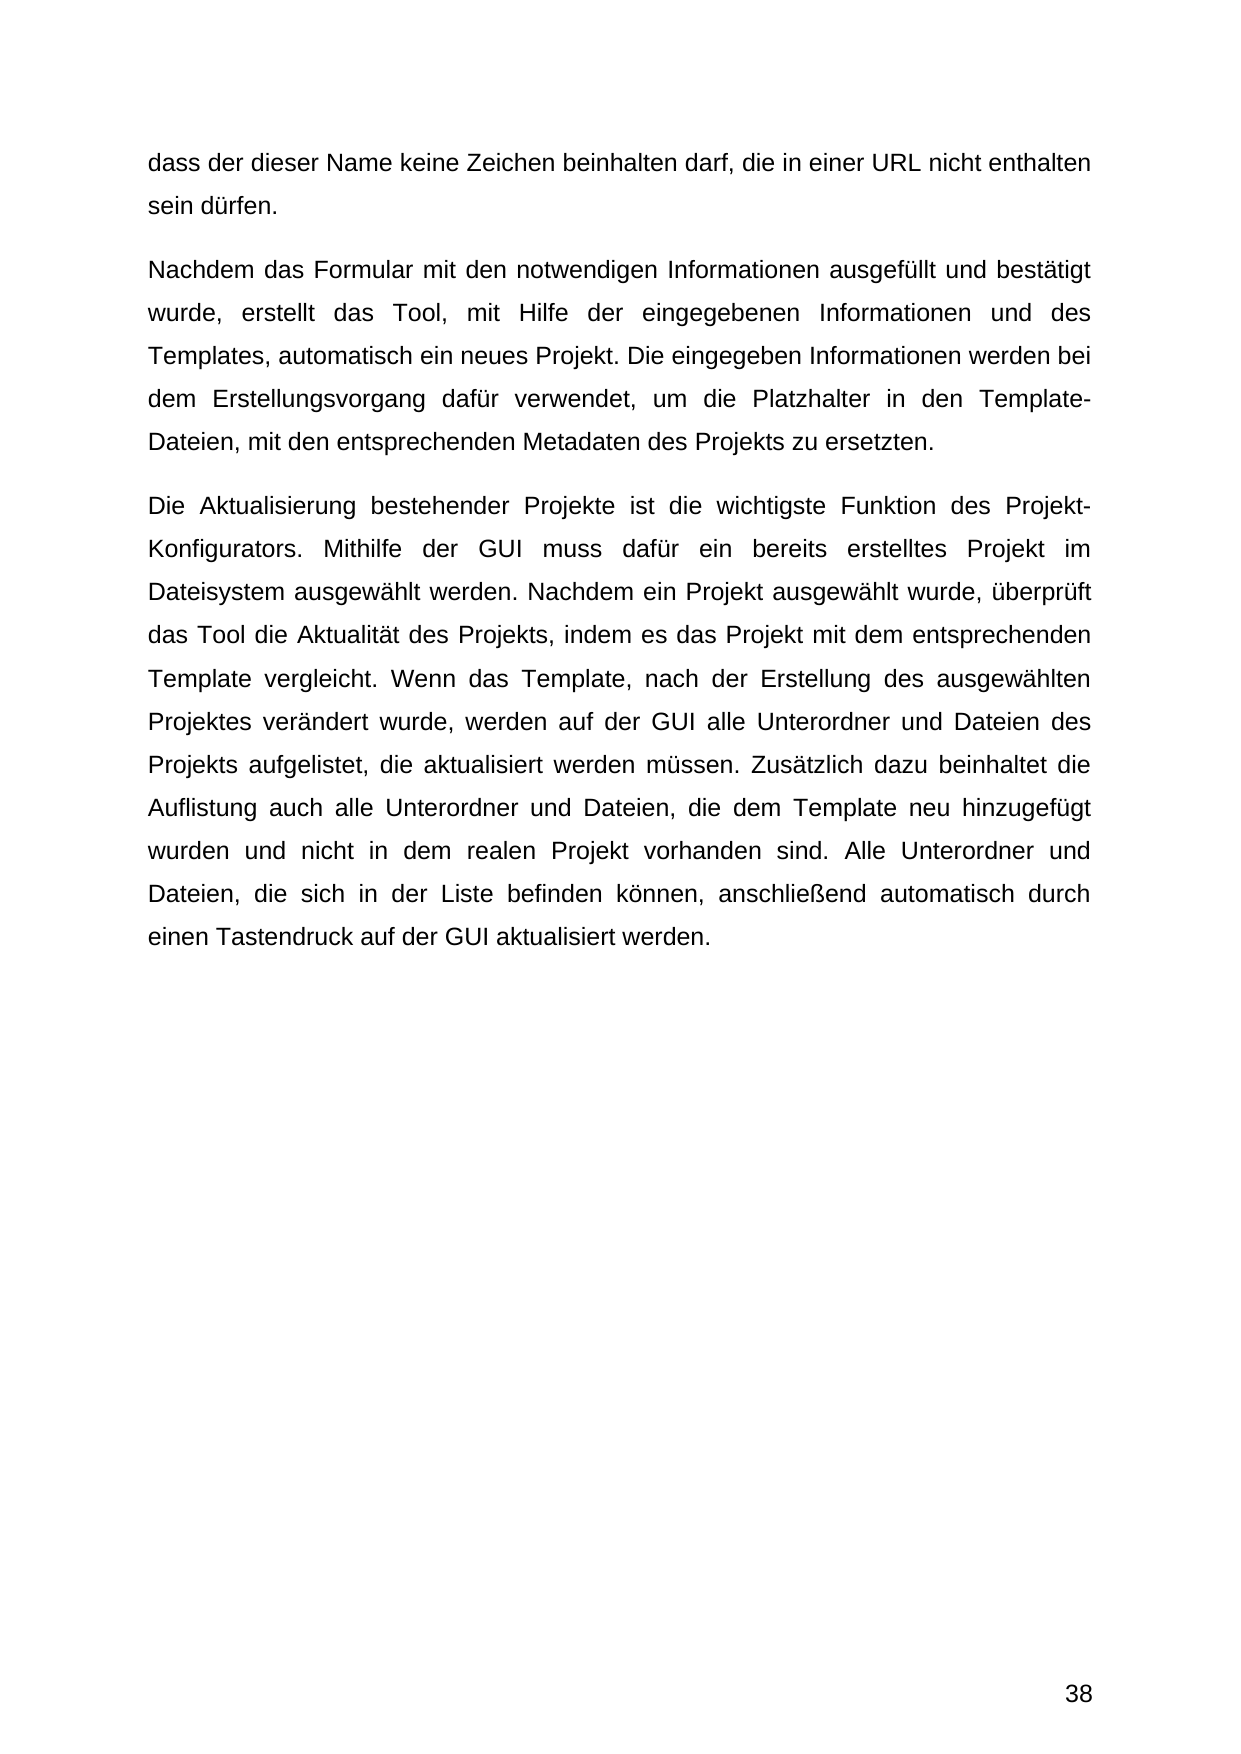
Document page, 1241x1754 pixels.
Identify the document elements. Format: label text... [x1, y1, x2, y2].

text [148, 148, 1093, 219]
text Nachdem das Formular mit den notwendigen Informationen ausgefüllt und bestätigt wurde, erstellt das Tool, mit Hilfe der eingegebenen Informationen und des Templates, automatisch ein neues Projekt. Die eingegeben Informationen werden bei dem Erstellungsvorgang dafür verwendet, um die Platzhalter in den Template-Dateien, mit den entsprechenden Metadaten des Projekts zu ersetzten. [148, 255, 1093, 456]
text Die Aktualisierung bestehender Projekte ist die wichtigste Funktion des Projekt-Konfigurators. Mithilfe der GUI muss dafür ein bereits erstelltes Projekt im Dateisystem ausgewählt werden. Nachdem ein Projekt ausgewählt wurde, überprüft das Tool die Aktualität des Projekts, indem es das Projekt mit dem entsprechenden Template vergleicht. Wenn das Template, nach der Erstellung des ausgewählten Projektes verändert wurde, werden auf der GUI alle Unterordner und Dateien des Projekts aufgelistet, die aktualisiert werden müssen. Zusätzlich dazu beinhaltet die Auflistung auch alle Unterordner und Dateien, die dem Template neu hinzugefügt wurden und nicht in dem realen Projekt vorhanden sind. Alle Unterordner und Dateien, die sich in der Liste befinden können, anschließend automatisch durch einen Tastendruck auf der GUI aktualisiert werden. [148, 491, 1093, 951]
